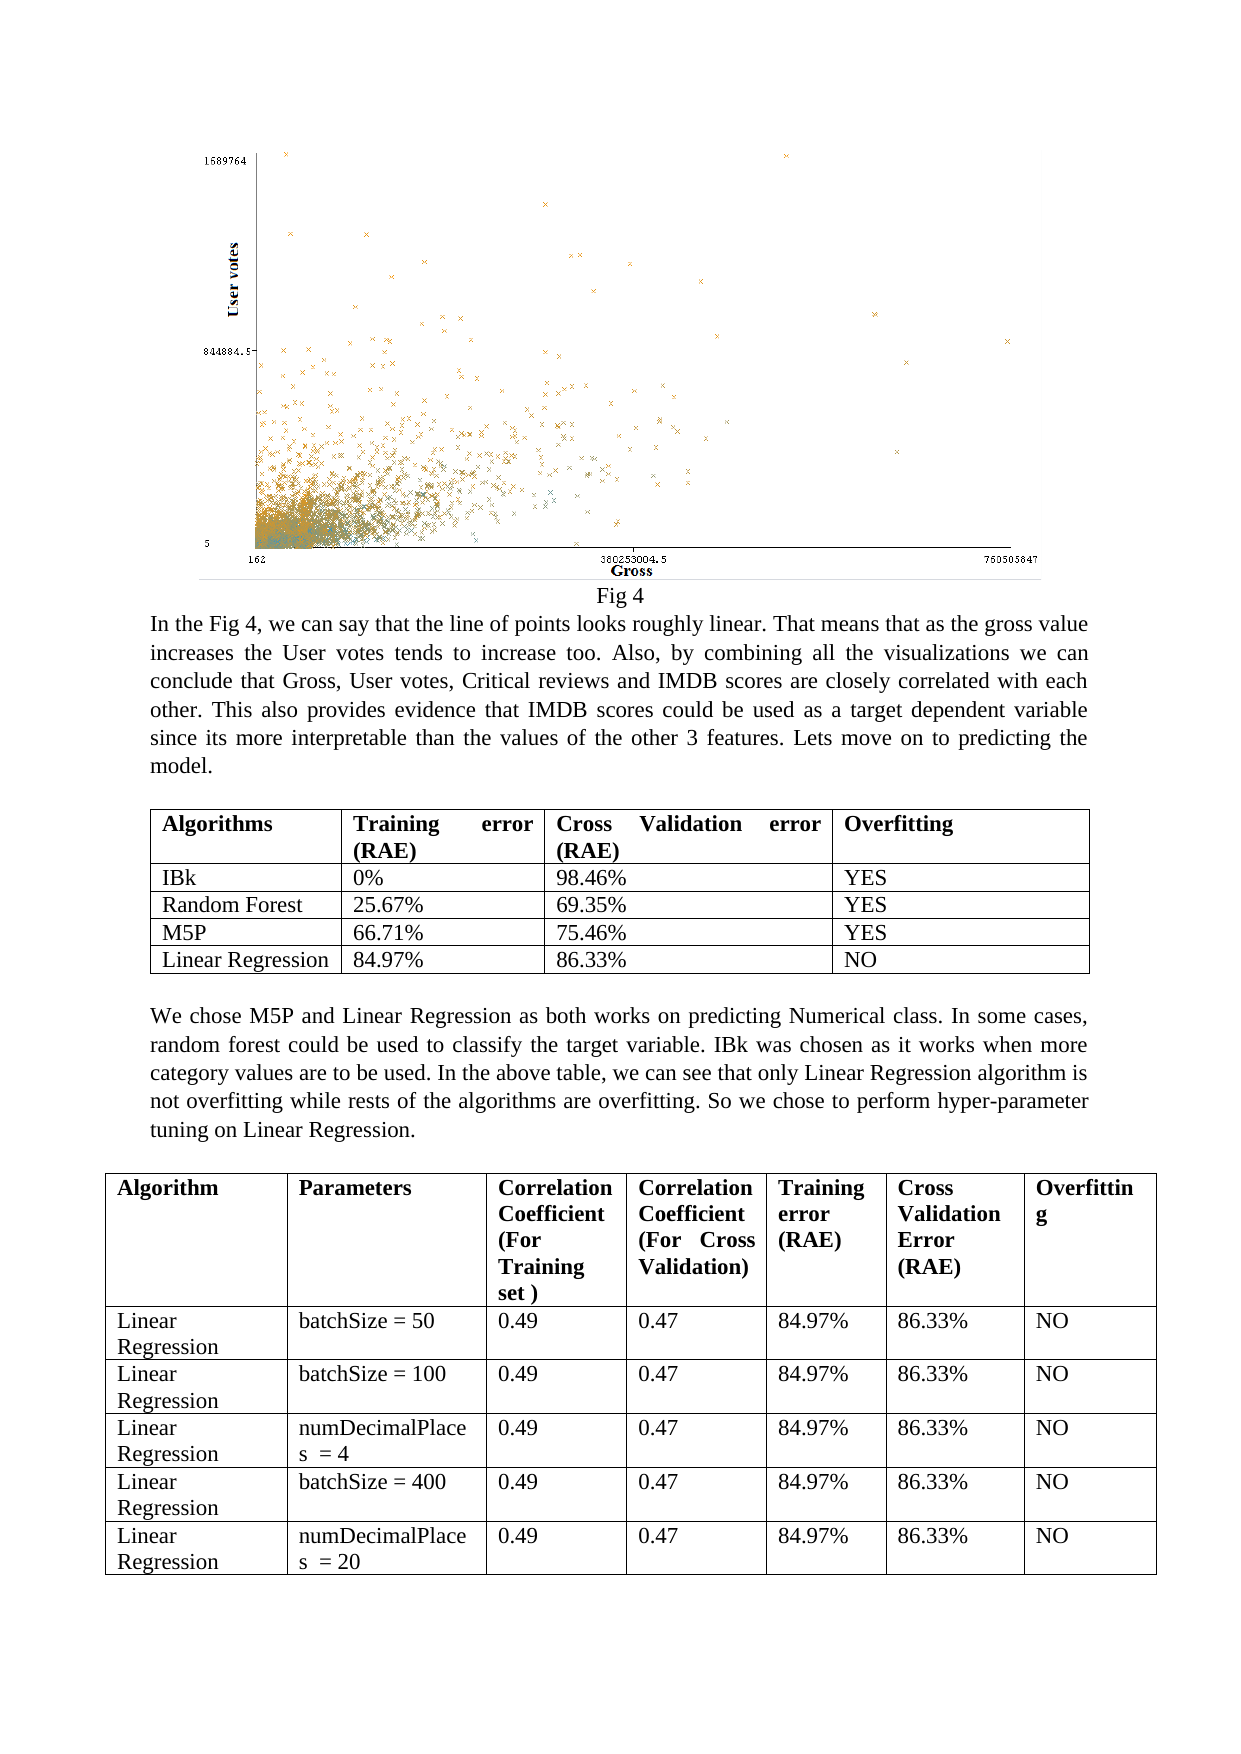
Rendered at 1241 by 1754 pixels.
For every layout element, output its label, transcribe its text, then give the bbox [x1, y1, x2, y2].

table_header Cross Validation error (RAE) [545, 810, 832, 863]
table_cell 0.49 [487, 1468, 626, 1521]
picture [199, 150, 1042, 580]
table_header Parameters [288, 1174, 486, 1306]
text Fig 4 [150, 582, 1090, 608]
table_cell 86.33% [887, 1468, 1024, 1521]
table_cell Linear Regression [106, 1307, 287, 1359]
table_cell Linear Regression [106, 1522, 287, 1574]
table_cell YES [833, 864, 1089, 891]
table_cell IBk [151, 864, 341, 891]
table_header Correlation Coefficient (For Training set ) [487, 1174, 626, 1306]
table_cell batchSize = 400 [288, 1468, 486, 1521]
table_header Overfitting [833, 810, 1089, 863]
table_header Algorithms [151, 810, 341, 863]
table_cell YES [833, 919, 1089, 945]
table_header Training error (RAE) [767, 1174, 886, 1306]
table_cell NO [1025, 1360, 1156, 1413]
table_cell 0.47 [627, 1414, 766, 1467]
table_cell 0% [342, 864, 544, 891]
table_cell 86.33% [887, 1414, 1024, 1467]
table_cell 84.97% [767, 1468, 886, 1521]
table_cell YES [833, 892, 1089, 918]
table_cell 0.49 [487, 1360, 626, 1413]
table_header Algorithm [106, 1174, 287, 1306]
table_cell 86.33% [545, 946, 832, 973]
table_cell 84.97% [767, 1522, 886, 1574]
table_cell 84.97% [767, 1414, 886, 1467]
table_cell 25.67% [342, 892, 544, 918]
table_cell Linear Regression [106, 1468, 287, 1521]
table_cell NO [1025, 1307, 1156, 1359]
table_cell numDecimalPlaces = 20 [288, 1522, 486, 1574]
table_cell 69.35% [545, 892, 832, 918]
table_cell 84.97% [767, 1360, 886, 1413]
table_cell Linear Regression [106, 1360, 287, 1413]
table_cell NO [1025, 1468, 1156, 1521]
table_cell 86.33% [887, 1360, 1024, 1413]
table_cell Random Forest [151, 892, 341, 918]
table_cell 0.47 [627, 1307, 766, 1359]
table_cell numDecimalPlaces = 4 [288, 1414, 486, 1467]
table_cell NO [833, 946, 1089, 973]
table_cell 84.97% [342, 946, 544, 973]
table_cell 0.47 [627, 1468, 766, 1521]
table_header Training error (RAE) [342, 810, 544, 863]
table_cell Linear Regression [106, 1414, 287, 1467]
table_cell NO [1025, 1414, 1156, 1467]
table_cell 0.49 [487, 1307, 626, 1359]
table_cell 86.33% [887, 1307, 1024, 1359]
table_cell 0.47 [627, 1522, 766, 1574]
text We chose M5P and Linear Regression as both works on predicting Numerical class. In some cases, random forest could be used to classify the target variable. IBk was chosen as it works when more category values are to be used. In the above table, we can see that only Linear Regression algorithm is not overfitting while rests of the algorithms are overfitting. So we chose to perform hyper-parameter tuning on Linear Regression. [150, 1002, 1090, 1142]
table_cell NO [1025, 1522, 1156, 1574]
table_cell 66.71% [342, 919, 544, 945]
table_cell 75.46% [545, 919, 832, 945]
text In the Fig 4, we can say that the line of points looks roughly linear. That means that as the gross value increases the User votes tends to increase too. Also, by combining all the visualizations we can conclude that Gross, User votes, Critical reviews and IMDB scores are closely correlated with each other. This also provides evidence that IMDB scores could be used as a target dependent variable since its more interpretable than the values of the other 3 features. Lets move on to predicting the model. [150, 610, 1090, 779]
table_cell batchSize = 100 [288, 1360, 486, 1413]
table_header Correlation Coefficient (For Cross Validation) [627, 1174, 766, 1306]
table_cell 0.49 [487, 1522, 626, 1574]
table_header Overfitting [1025, 1174, 1156, 1306]
table_cell batchSize = 50 [288, 1307, 486, 1359]
table_cell 0.47 [627, 1360, 766, 1413]
table_header Cross Validation Error (RAE) [887, 1174, 1024, 1306]
table_cell 86.33% [887, 1522, 1024, 1574]
table_cell 98.46% [545, 864, 832, 891]
table_cell 84.97% [767, 1307, 886, 1359]
table_cell M5P [151, 919, 341, 945]
table_cell 0.49 [487, 1414, 626, 1467]
table_cell Linear Regression [151, 946, 341, 973]
